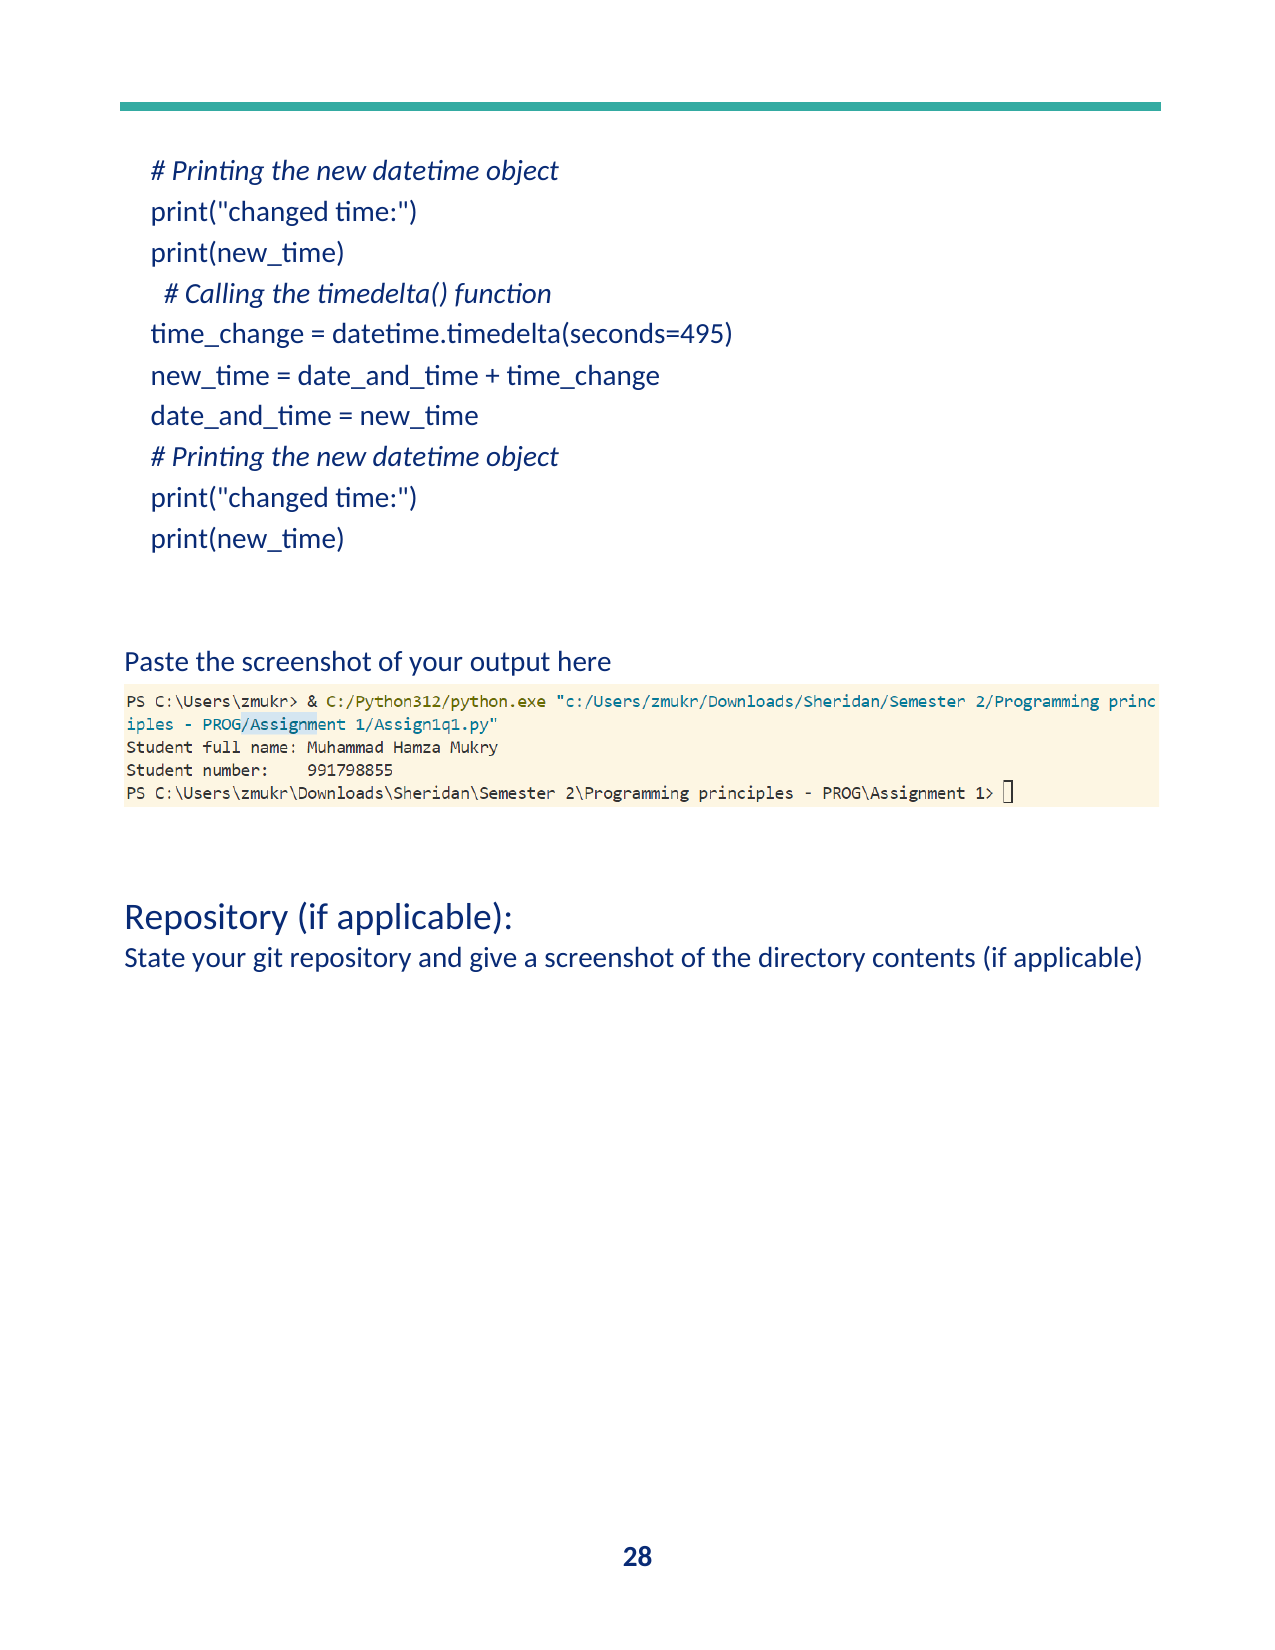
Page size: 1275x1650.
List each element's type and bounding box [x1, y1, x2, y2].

table_cell [124, 152, 1166, 980]
picture [124, 684, 1160, 807]
